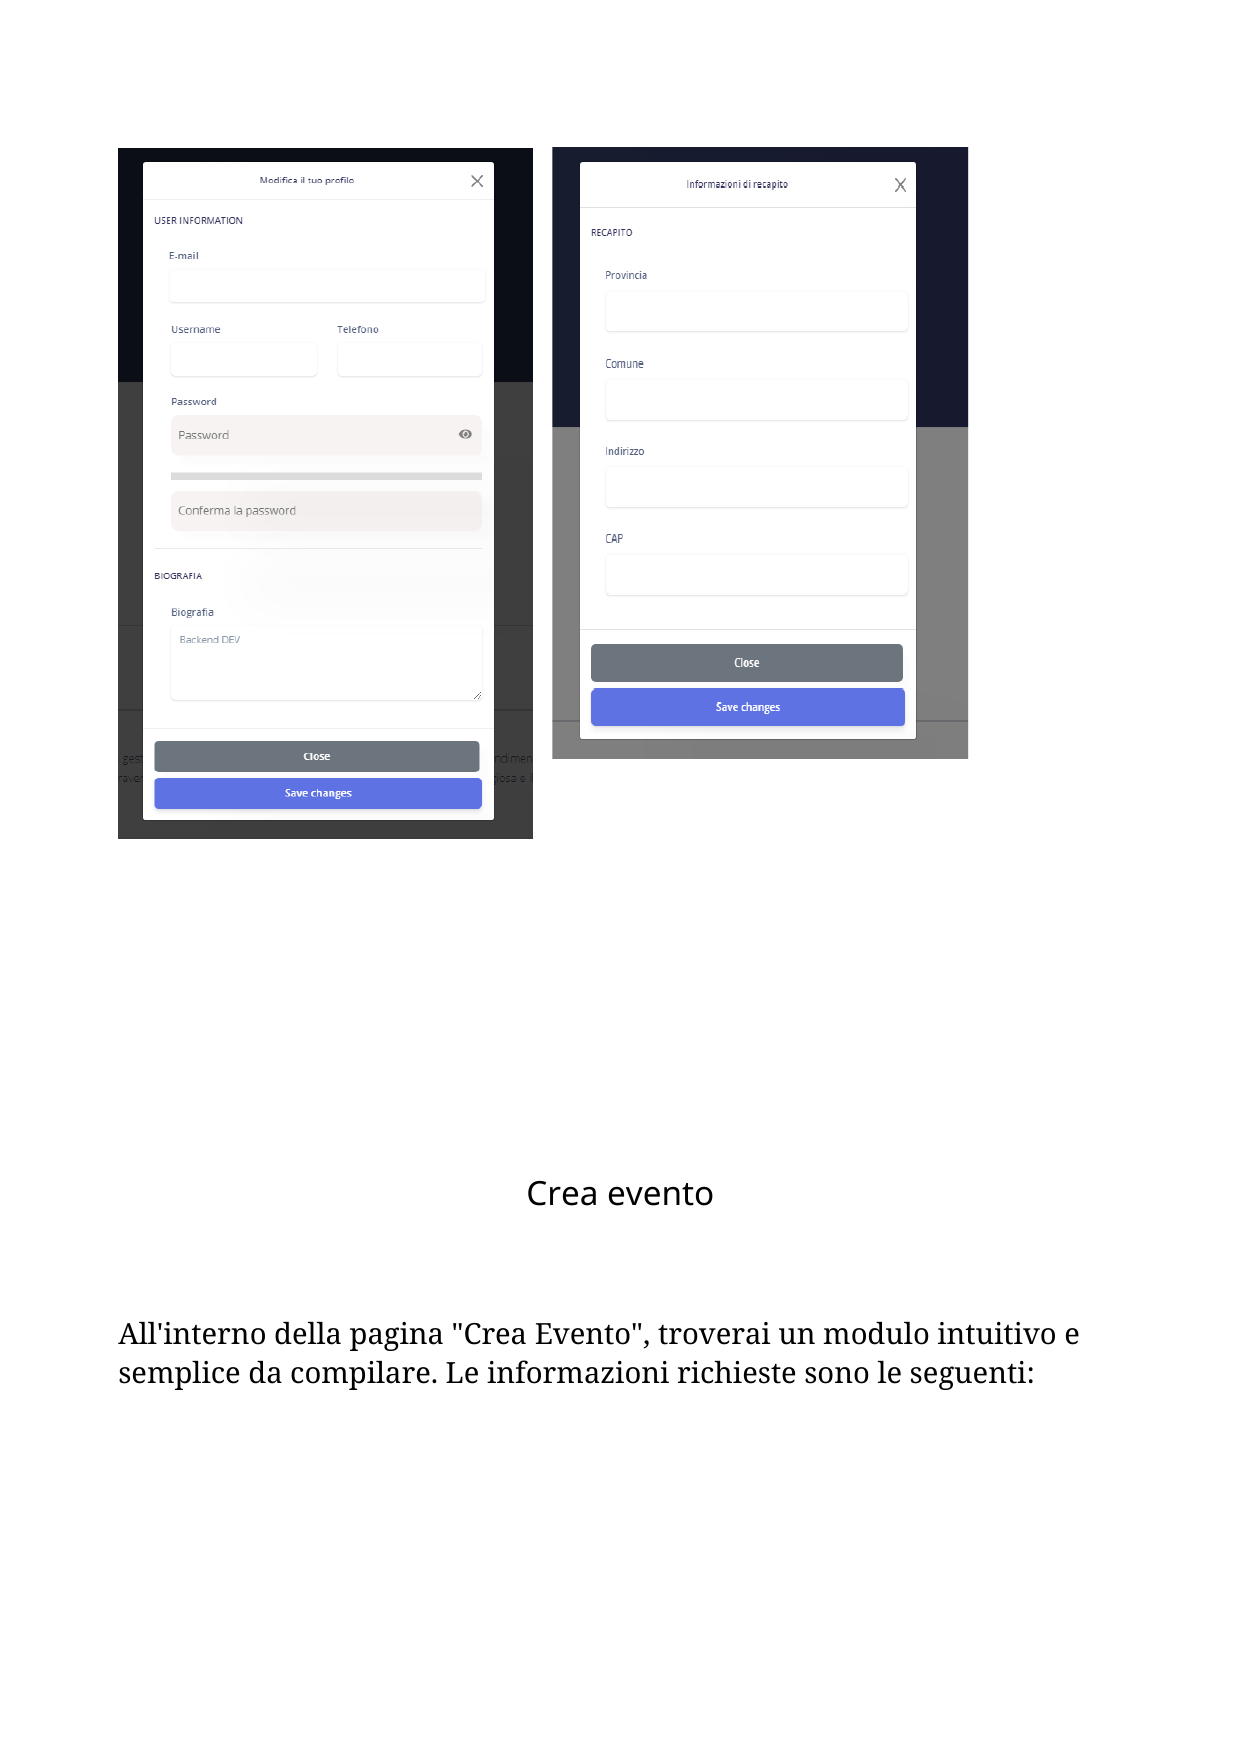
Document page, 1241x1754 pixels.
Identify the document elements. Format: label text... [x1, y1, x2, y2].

text Crea evento [118, 1169, 1122, 1215]
text All'interno della pagina "Crea Evento", troverai un modulo intuitivo e semplice da compilare. Le informazioni richieste sono le seguenti: [118, 1313, 1122, 1392]
picture [118, 147, 969, 839]
